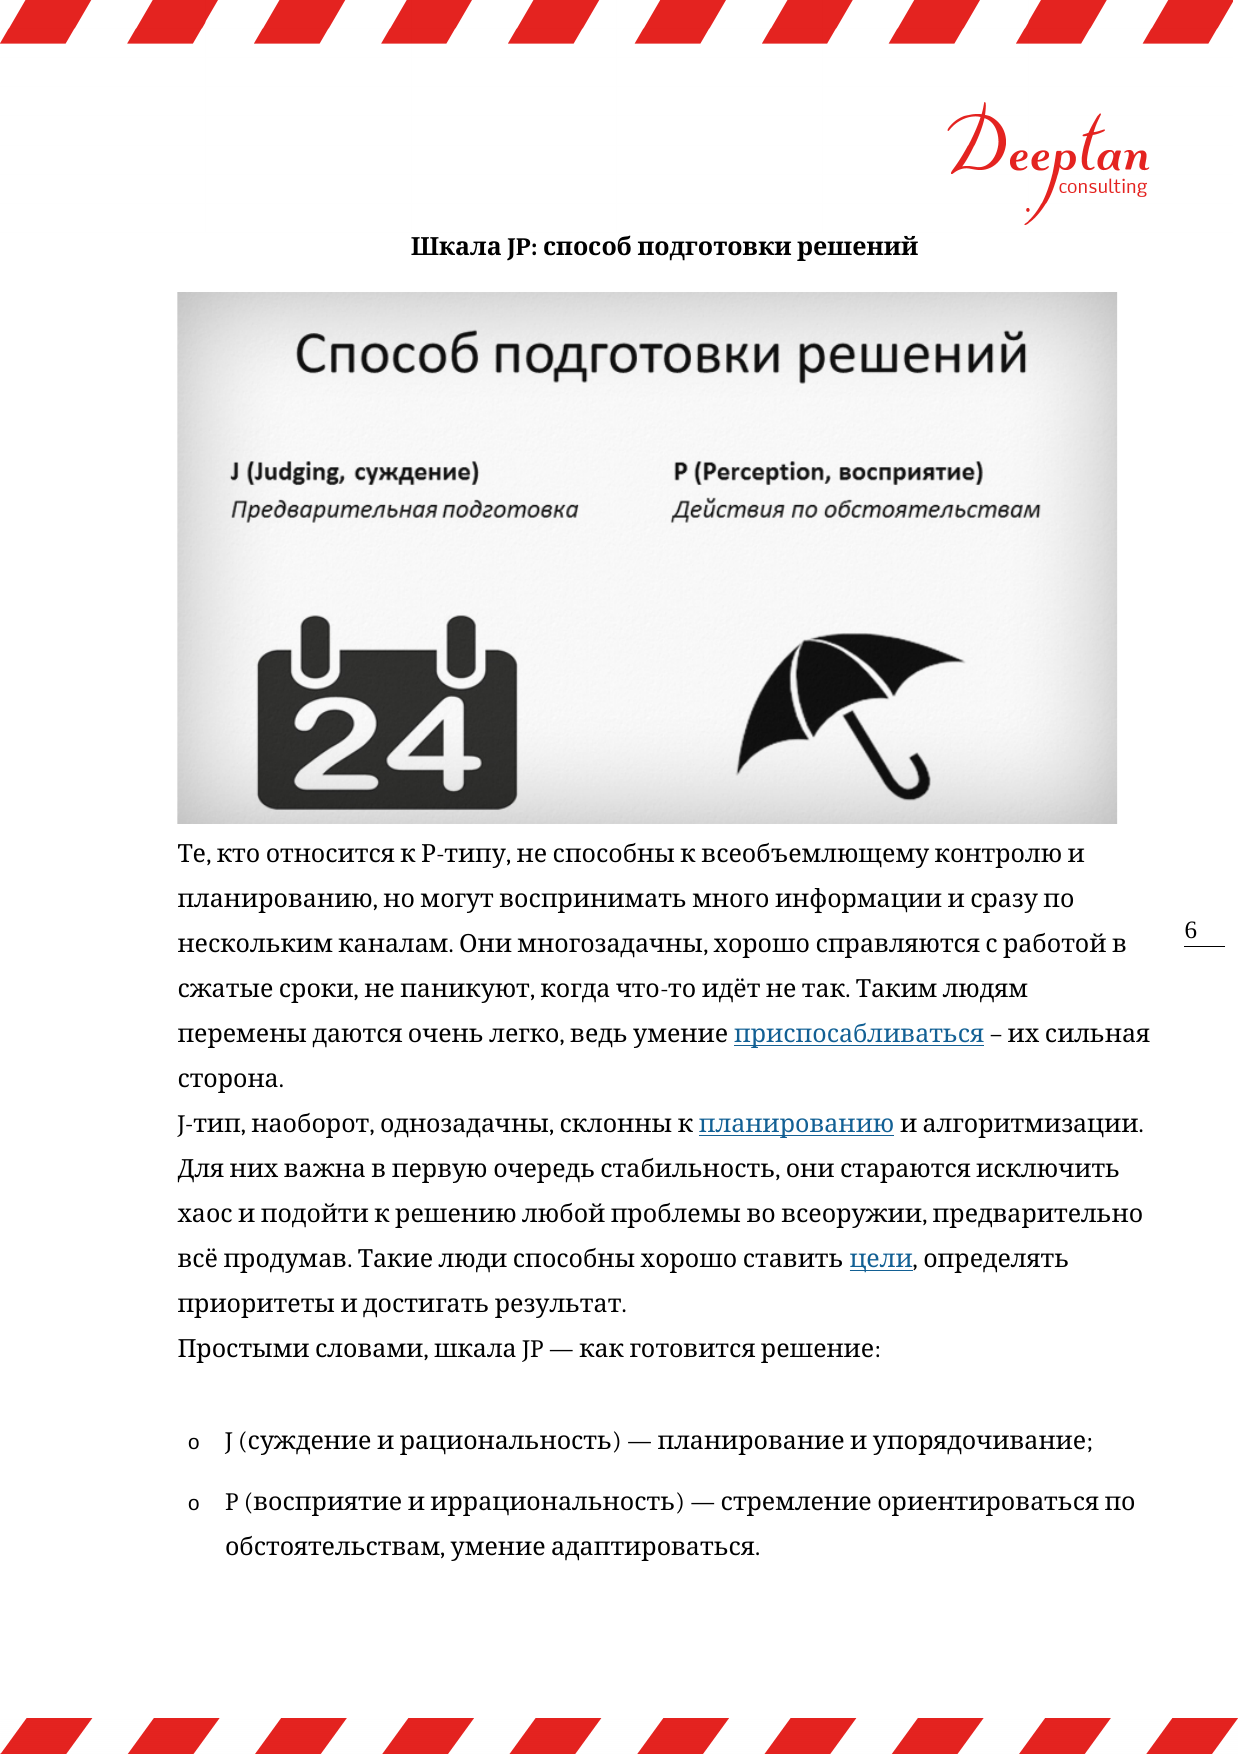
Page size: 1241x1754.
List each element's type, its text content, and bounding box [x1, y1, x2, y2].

list P (восприятие и иррациональность) — стремление ориентироваться по обстоятельствам, умение адаптироваться. [187, 1472, 1152, 1562]
picture [0, 0, 1234, 233]
text J-тип, наоборот, однозадачны, склонны к планированию и алгоритмизации. Для них важна в первую очередь стабильность, они стараются исключить хаос и подойти к решению любой проблемы во всеоружии, предварительно всё продумав. Такие люди способны хорошо ставить цели, определять приоритеты и достигать результат. [177, 1094, 1152, 1319]
picture [0, 1718, 1238, 1754]
picture [177, 292, 1118, 824]
text Простыми словами, шкала JP — как готовится решение: [177, 1319, 1152, 1364]
list J (суждение и рациональность) — планирование и упорядочивание; [187, 1411, 1152, 1456]
subtitle Шкала JP: способ подготовки решений [177, 233, 1152, 262]
